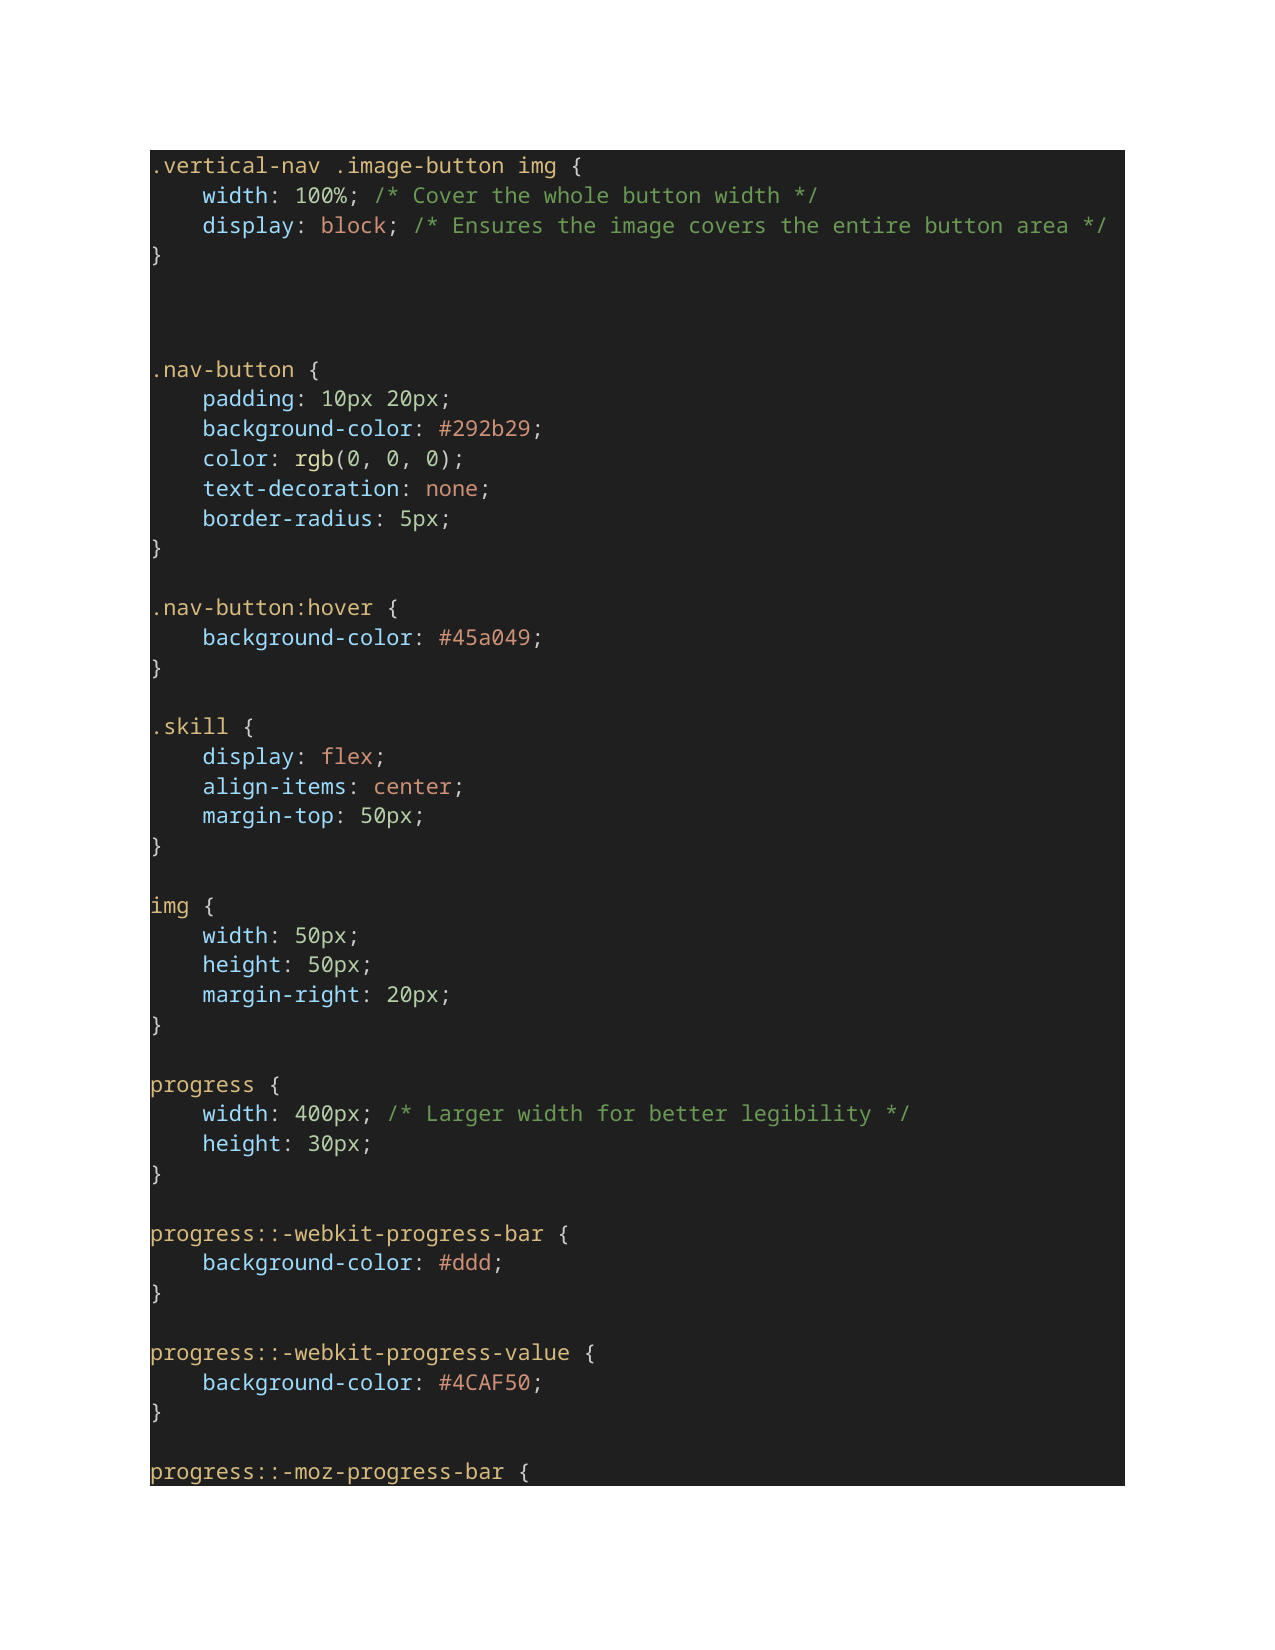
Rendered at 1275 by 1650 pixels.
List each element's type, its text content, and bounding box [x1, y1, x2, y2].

text .nav-button { [150, 354, 1125, 383]
text width: 100%; /* Cover the whole button width */ [150, 180, 1125, 209]
text } [150, 652, 1125, 681]
text padding: 10px 20px; [150, 383, 1125, 413]
text .vertical-nav .image-button img { [150, 150, 1125, 180]
text } [150, 1009, 1125, 1039]
text text-decoration: none; [150, 473, 1125, 503]
text .nav-button:hover { [150, 592, 1125, 622]
text margin-top: 50px; [150, 801, 1125, 830]
text } [150, 1158, 1125, 1188]
text progress::-moz-progress-bar { [150, 1456, 1125, 1486]
text } [150, 532, 1125, 562]
text progress { [150, 1069, 1125, 1098]
text background-color: #45a049; [150, 622, 1125, 652]
text width: 50px; [150, 920, 1125, 949]
text } [150, 1396, 1125, 1426]
text background-color: #ddd; [150, 1247, 1125, 1277]
text } [150, 239, 1125, 269]
text height: 30px; [150, 1128, 1125, 1158]
text display: block; /* Ensures the image covers the entire button area */ [150, 209, 1125, 239]
text progress::-webkit-progress-value { [150, 1337, 1125, 1367]
text } [150, 1277, 1125, 1307]
text width: 400px; /* Larger width for better legibility */ [150, 1098, 1125, 1128]
text progress::-webkit-progress-bar { [150, 1218, 1125, 1247]
text margin-right: 20px; [150, 979, 1125, 1009]
text color: rgb(0, 0, 0); [150, 443, 1125, 473]
text display: flex; [150, 741, 1125, 771]
text border-radius: 5px; [150, 503, 1125, 532]
text } [150, 830, 1125, 860]
text img { [150, 890, 1125, 920]
text background-color: #292b29; [150, 413, 1125, 443]
text background-color: #4CAF50; [150, 1367, 1125, 1396]
text .skill { [150, 711, 1125, 741]
text align-items: center; [150, 771, 1125, 801]
text height: 50px; [150, 949, 1125, 979]
